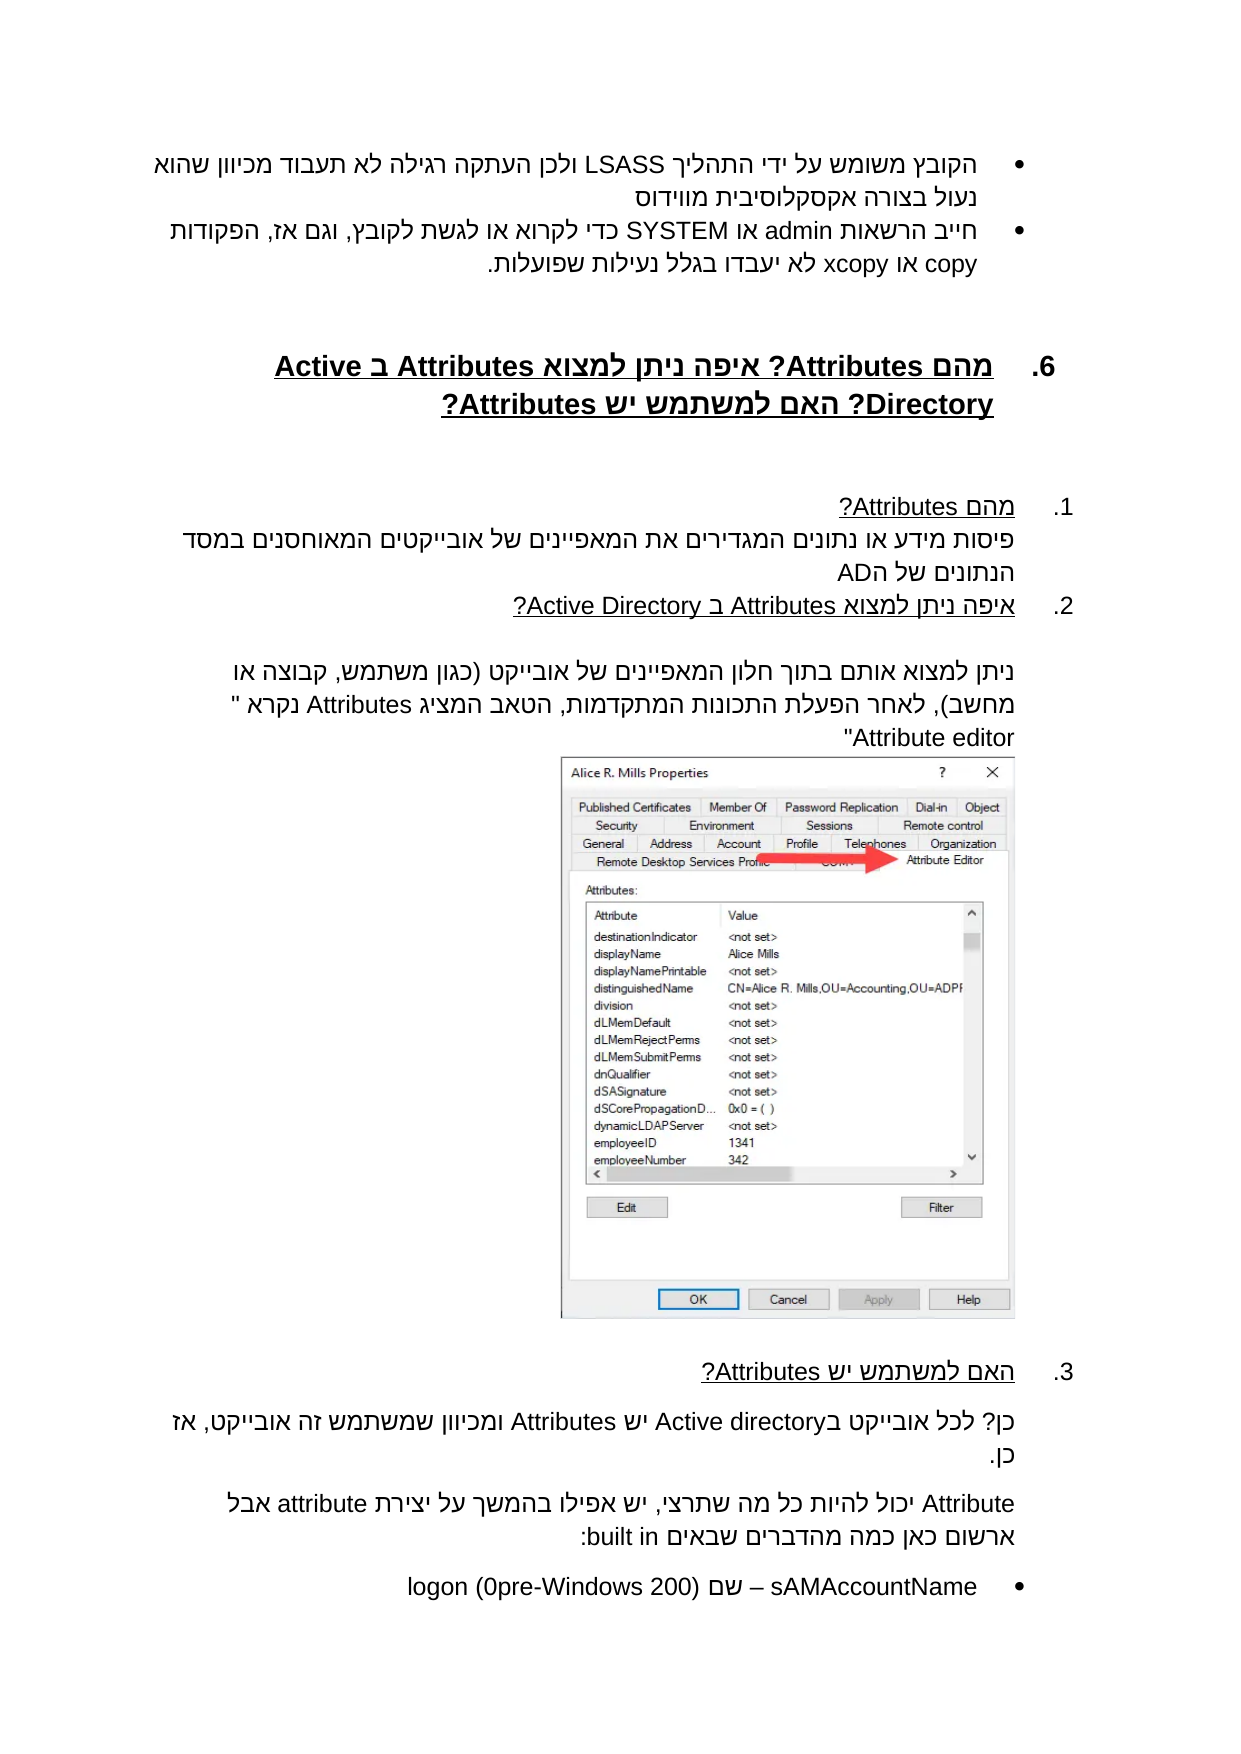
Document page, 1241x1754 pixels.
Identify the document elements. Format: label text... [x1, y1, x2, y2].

list חייב הרשאות admin או SYSTEM כדי לקרוא או לגשת לקובץ, וגם אז, הפקודות copy או xcopy לא יעבדו בגלל נעילות שפועלות. [150, 216, 1015, 278]
text Attribute יכול להיות כל מה שתרצי, יש אפילו בהמשך על יצירת attribute אבל ארשום כאן כמה מהדברים שבאים built in: [150, 1489, 1015, 1551]
list ניתן למצוא אותם בתוך חלון המאפיינים של אובייקט (כגון משתמש, קבוצה או מחשב), לאחר הפעלת התכונות המתקדמות, הטאב המציג Attributes נקרא "Attribute editor" [150, 657, 1015, 752]
list פיסות מידע או נתונים המגדירים את המאפיינים של אובייקטים המאוחסנים במסד הנתונים של הAD [150, 525, 1015, 587]
list מהם Attributes? [150, 492, 1053, 521]
list איפה ניתן למצוא Attributes ב Active Directory? [150, 591, 1053, 620]
list sAMAccountName – שם logon (0pre-Windows 200) [150, 1572, 1015, 1601]
list הקובץ משומש על ידי התהליך LSASS ולכן העתקה רגילה לא תעבוד מכיוון שהוא נעול בצורה אקסקלוסיבית מווידוס [150, 150, 1015, 212]
list האם למשתמש יש Attributes? [150, 1357, 1053, 1386]
text כן? לכל אובייקט בActive directory יש Attributes ומכיוון שמשתמש זה אובייקט, אז כן. [150, 1407, 1015, 1468]
picture [560, 756, 1015, 1319]
list מהם Attributes? איפה ניתן למצוא Attributes ב Active Directory? האם למשתמש יש Attributes? [150, 349, 1031, 421]
